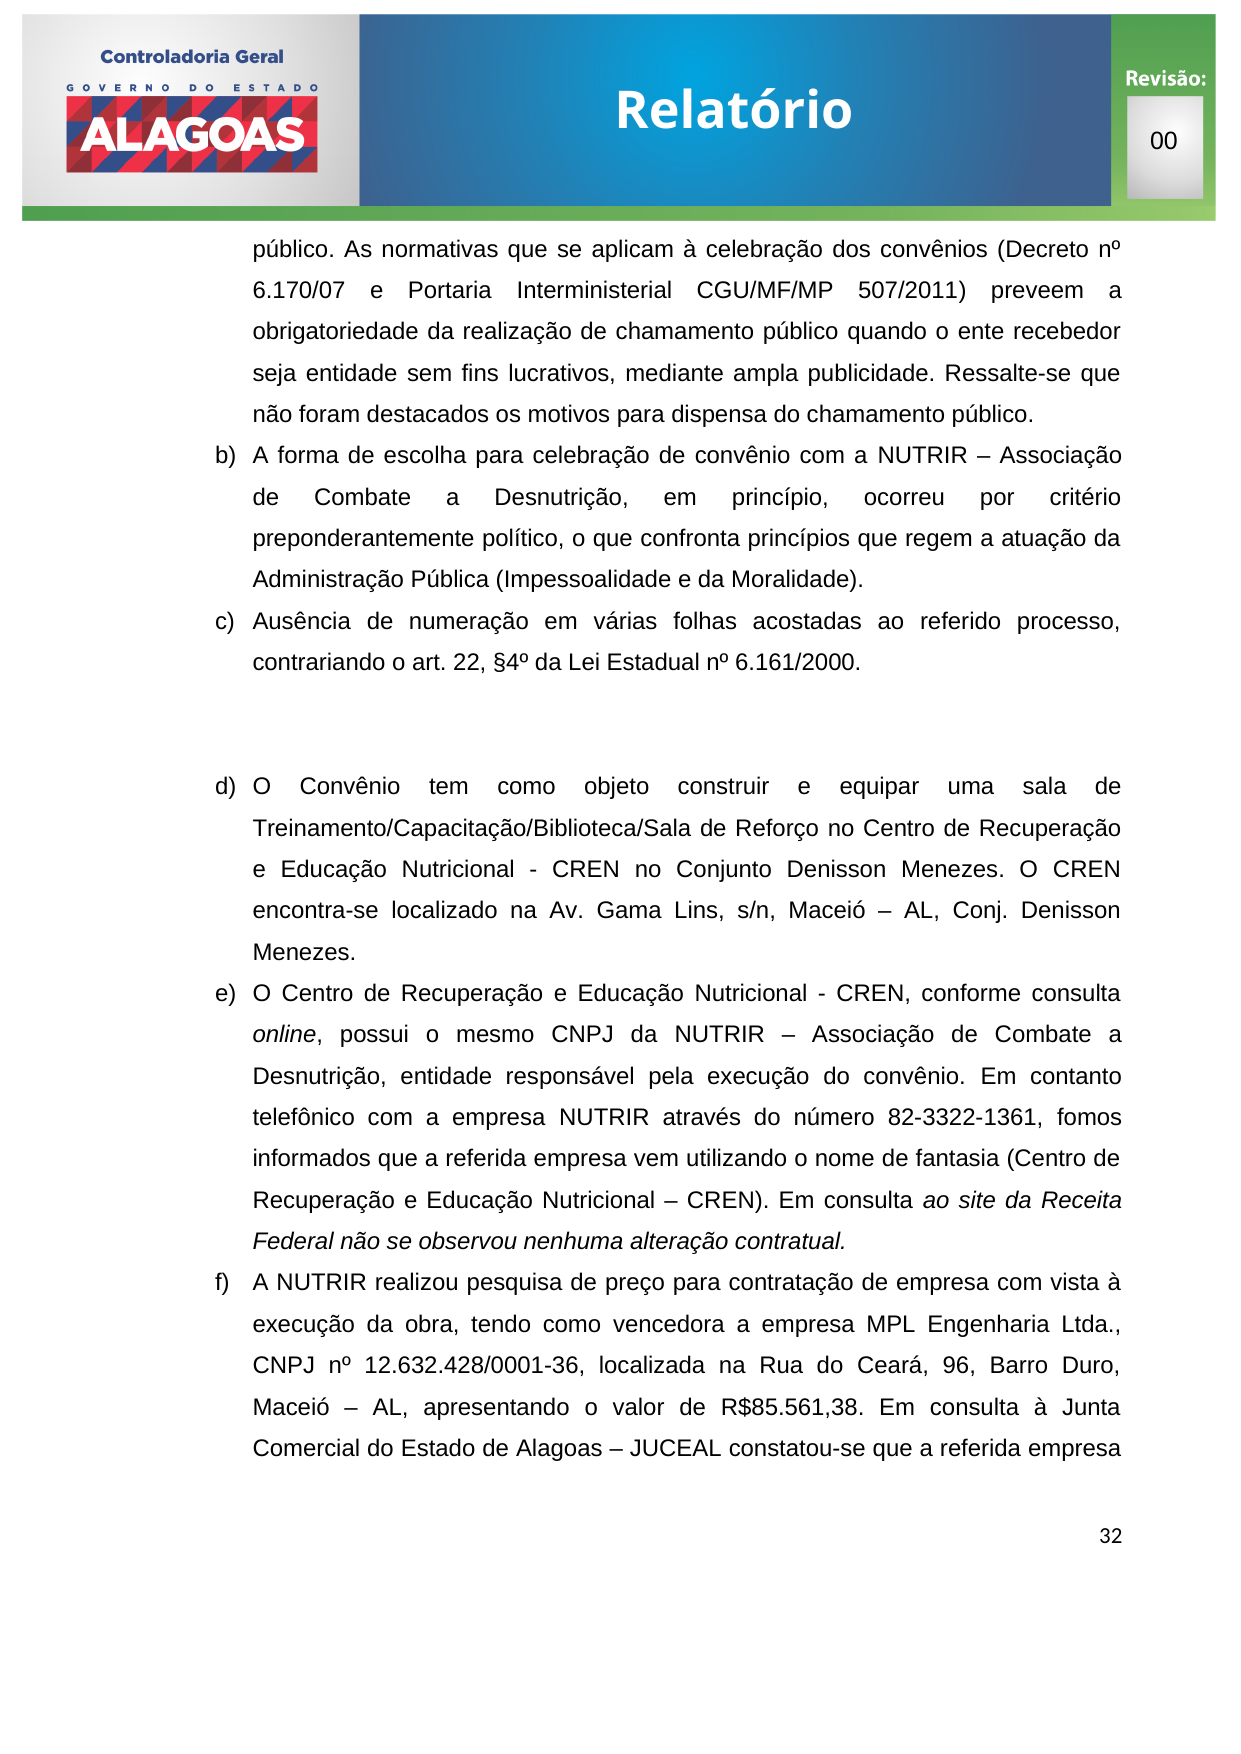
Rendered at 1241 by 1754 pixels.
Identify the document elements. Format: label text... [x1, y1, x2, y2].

list O Centro de Recuperação e Educação Nutricional - CREN, conforme consulta online, possui o mesmo CNPJ da NUTRIR – Associação de Combate a Desnutrição, entidade responsável pela execução do convênio. Em contanto telefônico com a empresa NUTRIR através do número 82-3322-1361, fomos informados que a referida empresa vem utilizando o nome de fantasia (Centro de Recuperação e Educação Nutricional – CREN). Em consulta ao site da Receita Federal não se observou nenhuma alteração contratual. [215, 979, 1122, 1254]
list A forma de escolha para celebração de convênio com a NUTRIR – Associação de Combate a Desnutrição, em princípio, ocorreu por critério preponderantemente político, o que confronta princípios que regem a atuação da Administração Pública (Impessoalidade e da Moralidade). [215, 441, 1122, 593]
picture [762, 107, 771, 122]
list O Convênio tem como objeto construir e equipar uma sala de Treinamento/Capacitação/Biblioteca/Sala de Reforço no Centro de Recuperação e Educação Nutricional - CREN no Conjunto Denisson Menezes. O CREN encontra-se localizado na Av. Gama Lins, s/n, Maceió – AL, Conj. Denisson Menezes. [215, 772, 1122, 965]
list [215, 177, 1122, 427]
picture [22, 14, 1216, 221]
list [215, 1268, 1122, 1461]
list Ausência de numeração em várias folhas acostadas ao referido processo, contrariando o art. 22, §4º da Lei Estadual nº 6.161/2000. [215, 607, 1122, 676]
